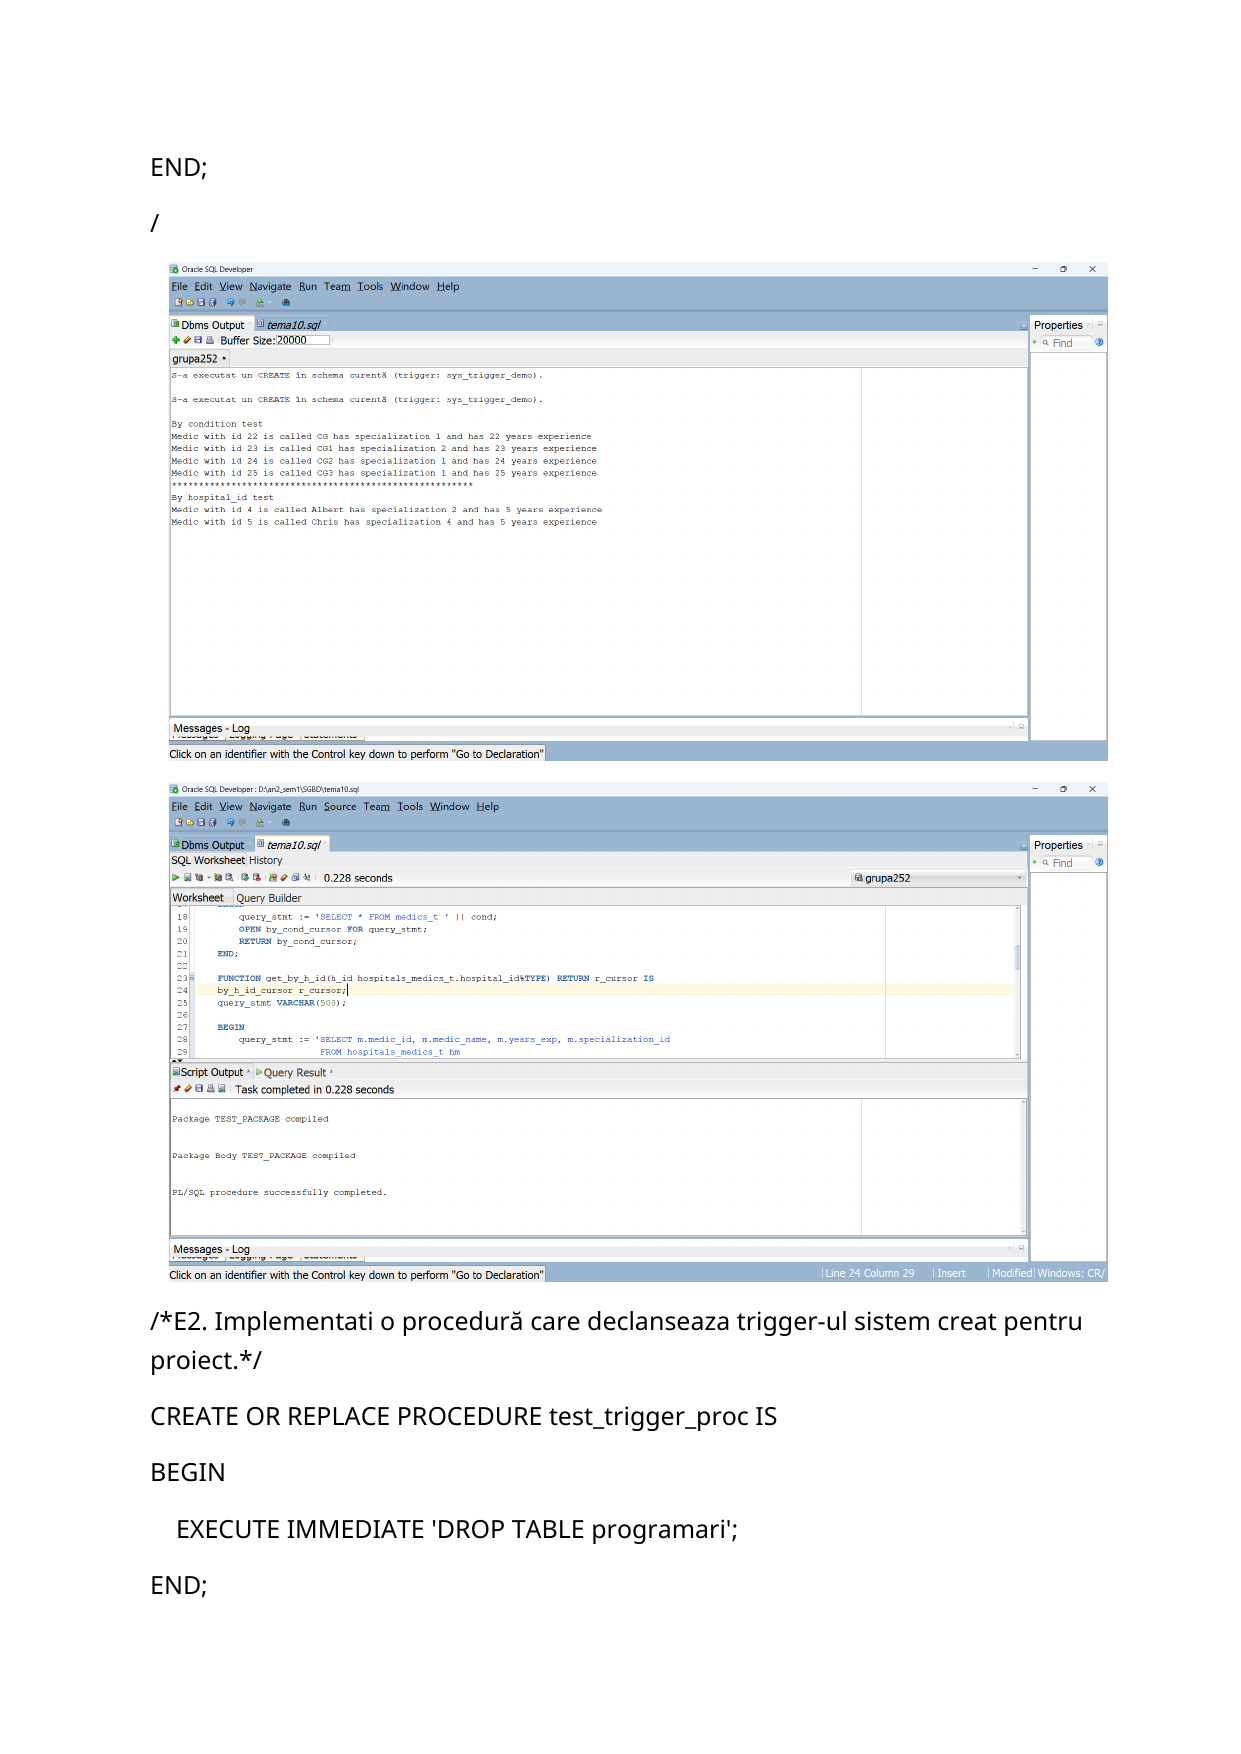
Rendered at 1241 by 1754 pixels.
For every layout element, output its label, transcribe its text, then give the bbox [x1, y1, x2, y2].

text EXECUTE IMMEDIATE 'DROP TABLE programari'; [150, 1511, 1090, 1545]
text END; [150, 150, 1090, 184]
text END; [150, 1567, 1090, 1601]
text BEGIN [150, 1455, 1090, 1489]
text /*E2. Implementati o procedură care declanseaza trigger-ul sistem creat pentru proiect.*/ [150, 1303, 1090, 1377]
text CREATE OR REPLACE PROCEDURE test_trigger_proc IS [150, 1399, 1090, 1433]
text / [150, 206, 1090, 240]
